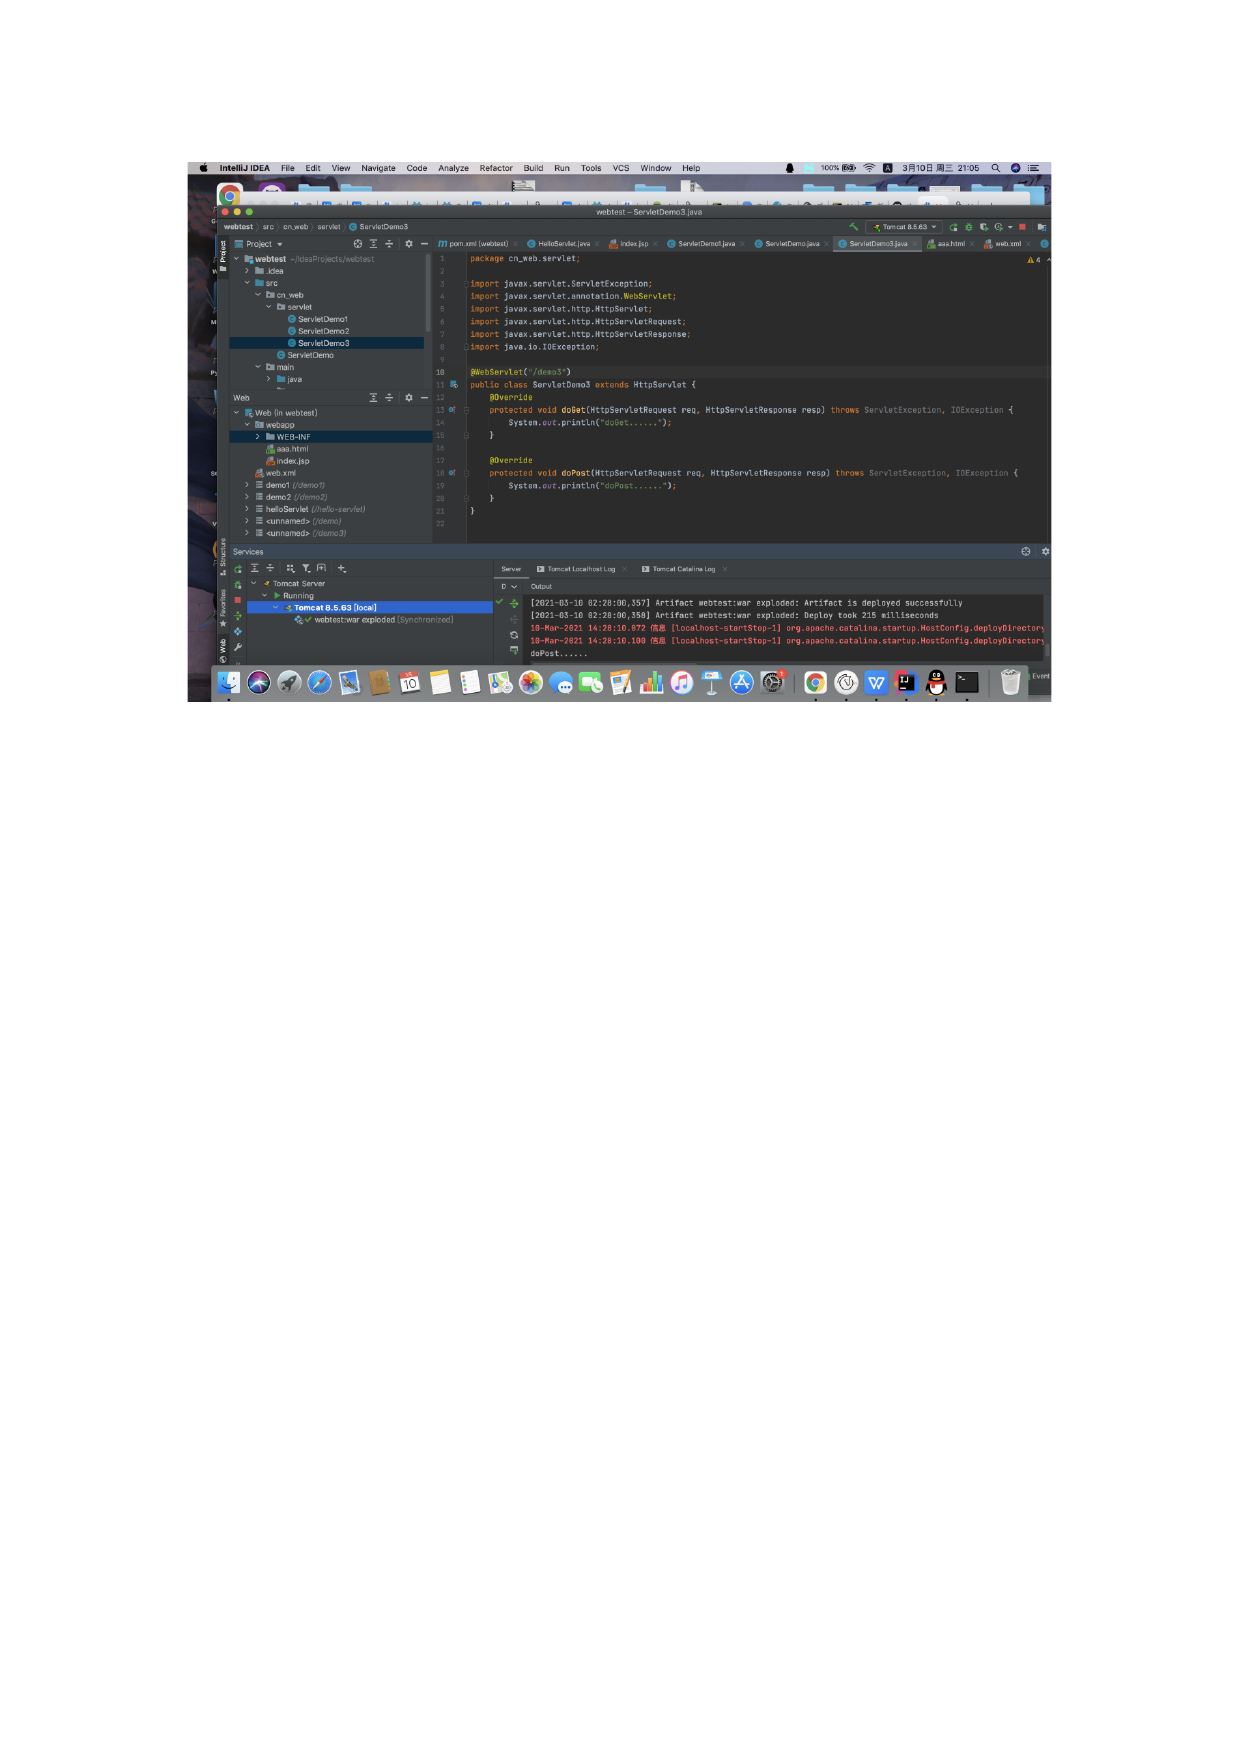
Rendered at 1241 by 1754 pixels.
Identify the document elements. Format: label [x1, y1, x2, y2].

picture [187, 162, 1052, 702]
